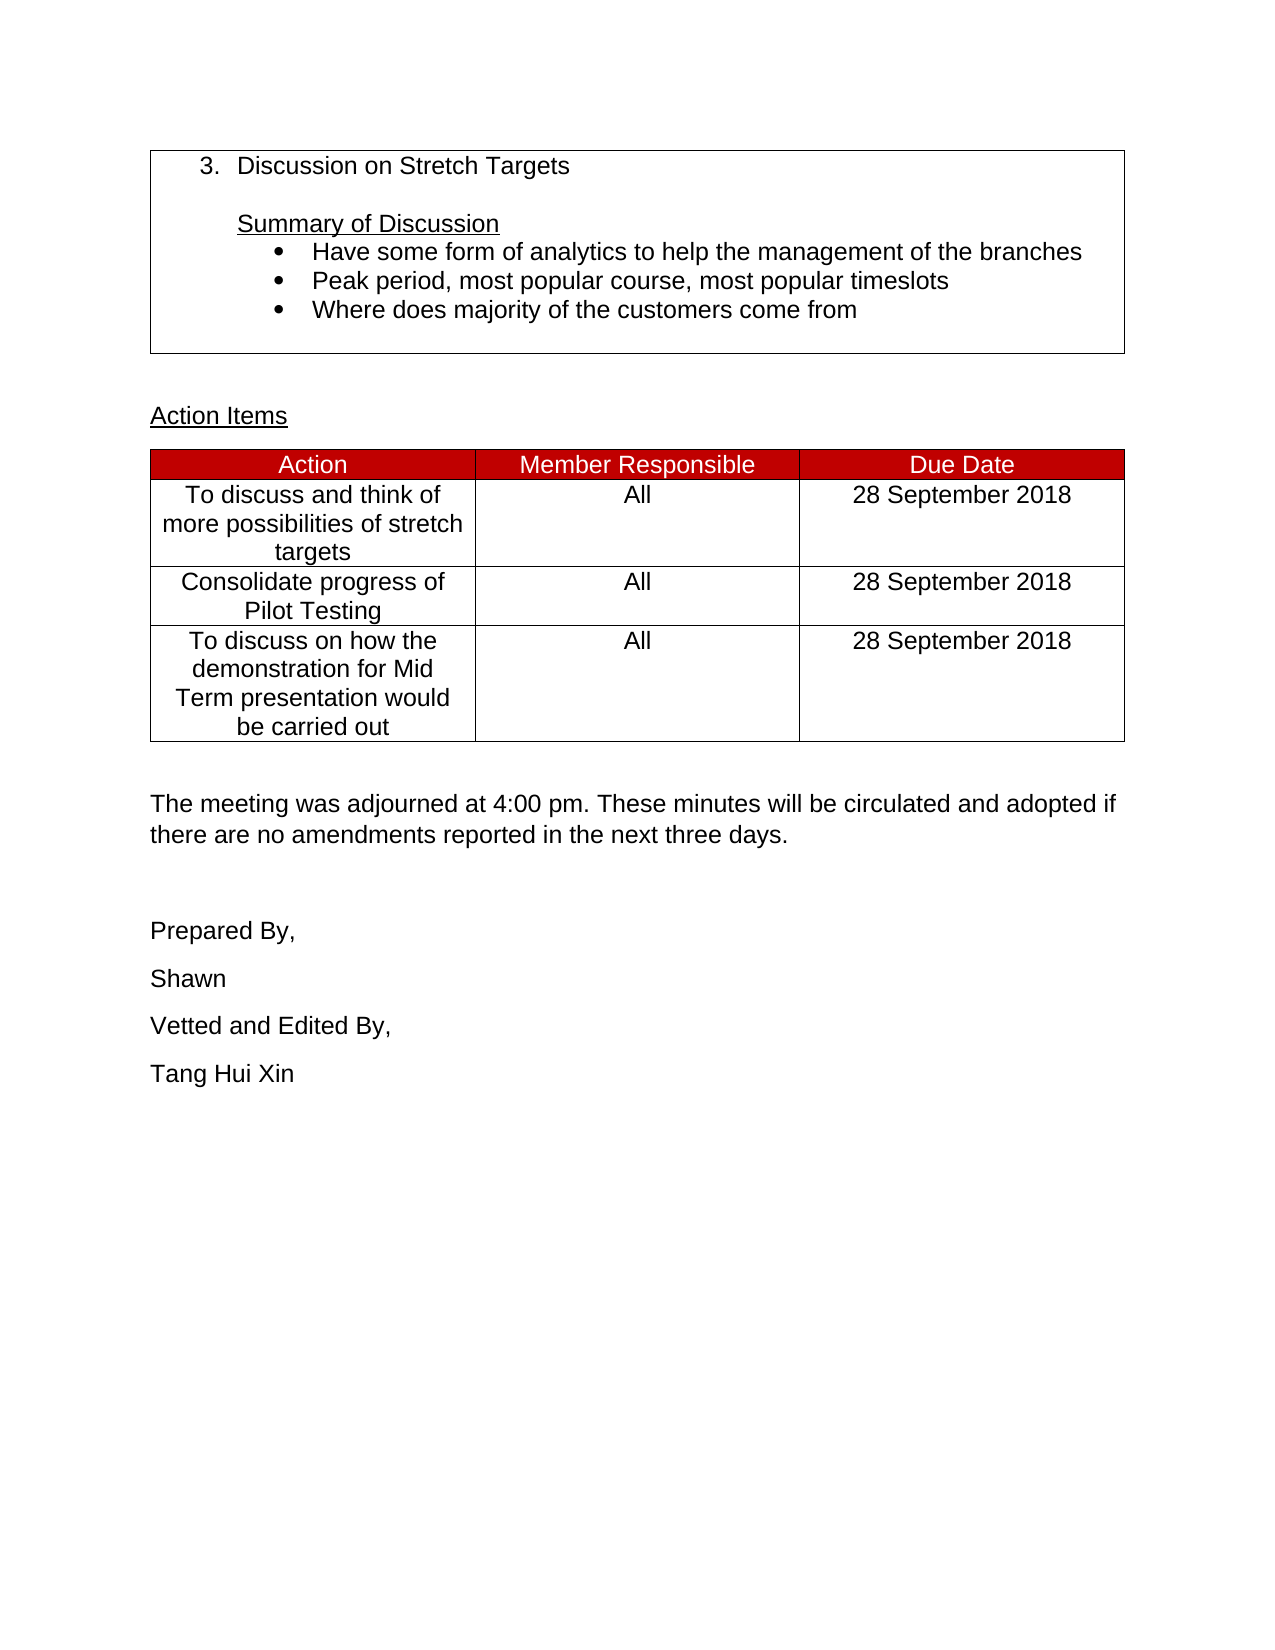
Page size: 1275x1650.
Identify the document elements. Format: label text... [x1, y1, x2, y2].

table_cell 28 September 2018 [800, 626, 1124, 741]
table_cell To discuss and think of more possibilities of stretch targets [151, 480, 475, 566]
table_header Member Responsible [476, 450, 799, 479]
text Action Items [150, 401, 1125, 430]
text The meeting was adjourned at 4:00 pm. These minutes will be circulated and adopted if there are no amendments reported in the next three days. [150, 789, 1125, 849]
table_cell To discuss on how the demonstration for Mid Term presentation would be carried out [151, 626, 475, 741]
table_cell 28 September 2018 [800, 480, 1124, 566]
table_cell All [476, 480, 799, 566]
text Prepared By, [150, 916, 1125, 945]
table_header Action [151, 450, 475, 479]
table_header Due Date [800, 450, 1124, 479]
text Shawn [150, 964, 1125, 992]
text Tang Hui Xin [150, 1059, 1125, 1088]
text Vetted and Edited By, [150, 1011, 1125, 1040]
table_cell 28 September 2018 [800, 567, 1124, 625]
table_cell Consolidate progress of Pilot Testing [151, 567, 475, 625]
table_cell All [476, 626, 799, 741]
table_cell Discussion on Stretch Targets Summary of Discussion Have some form of analytics to help the management of the branches Peak period, most popular course, most popular timeslots Where does majority of the customers come from [151, 151, 1124, 353]
table_cell All [476, 567, 799, 625]
